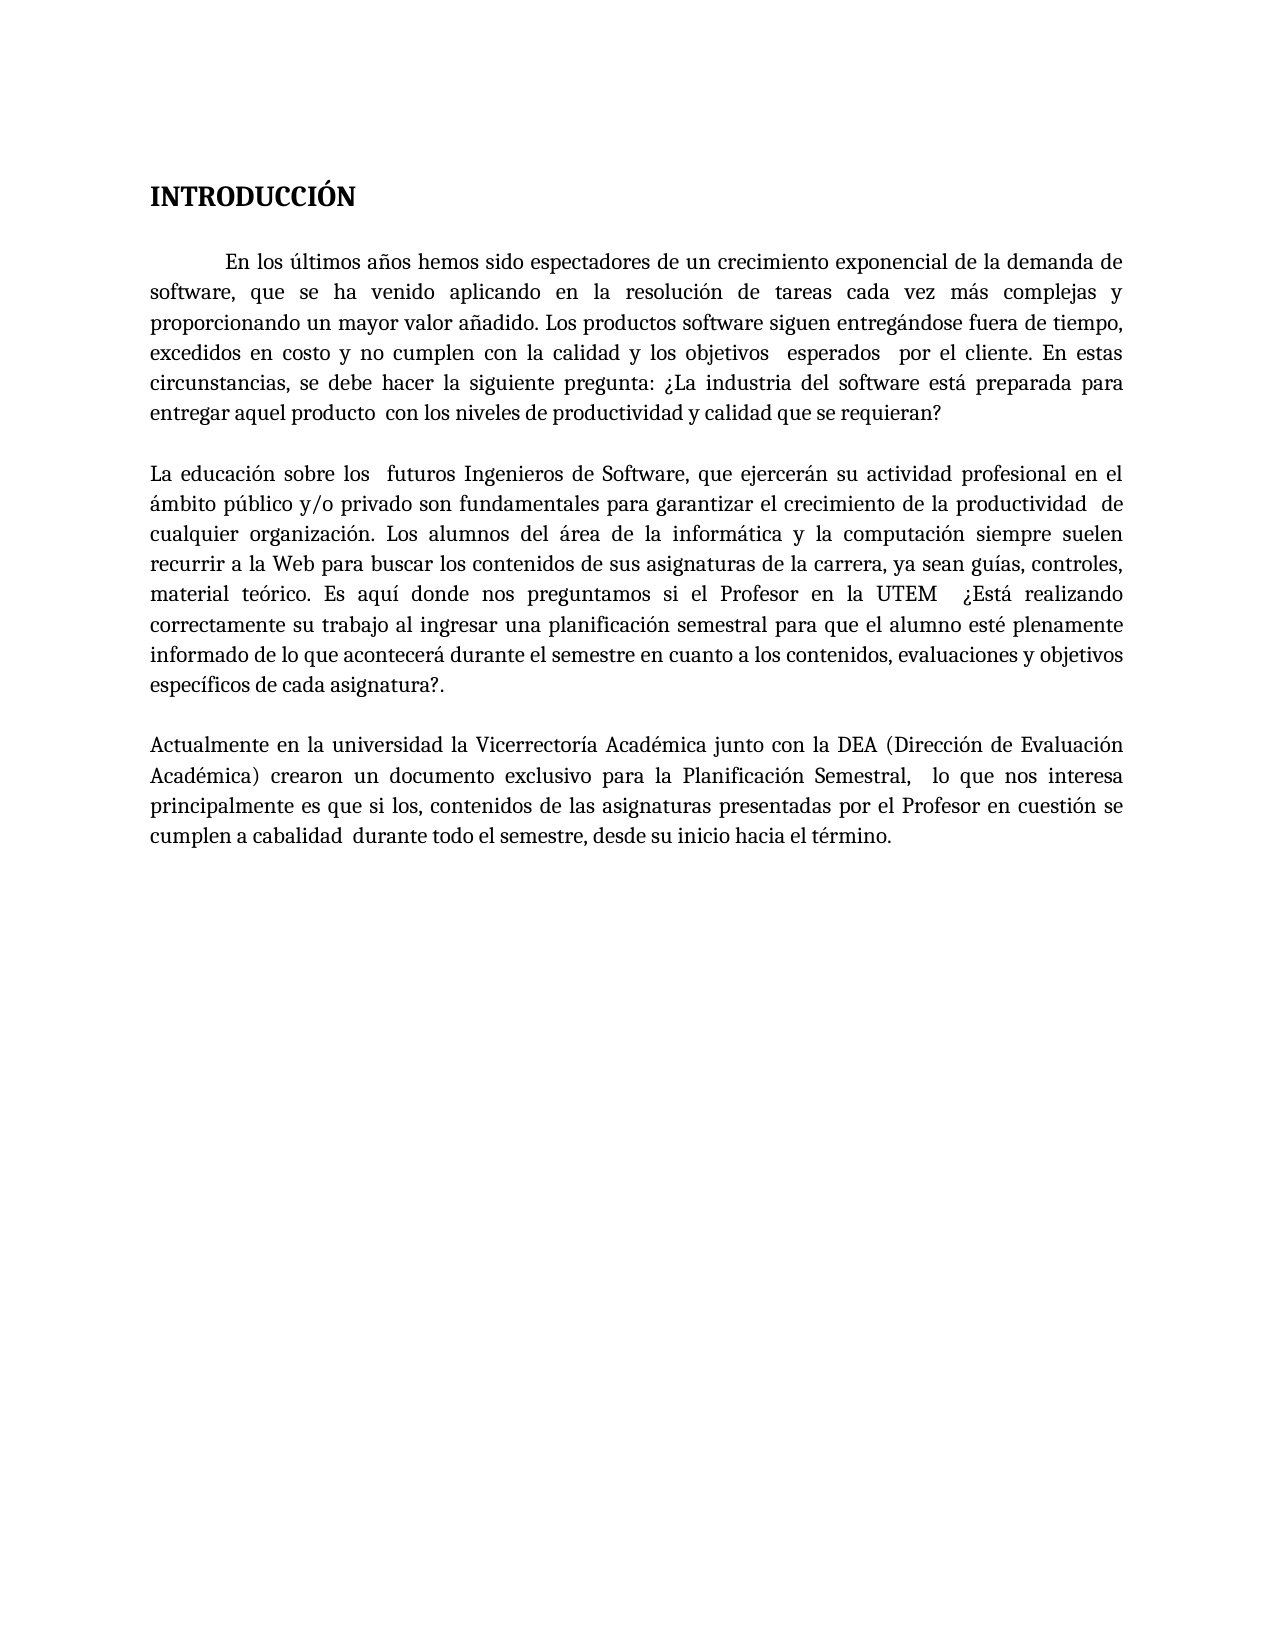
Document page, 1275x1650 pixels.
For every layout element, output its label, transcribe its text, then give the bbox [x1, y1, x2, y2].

text Actualmente en la universidad la Vicerrectoría Académica junto con la DEA (Dirección de Evaluación Académica) crearon un documento exclusivo para la Planificación Semestral, lo que nos interesa principalmente es que si los, contenidos de las asignaturas presentadas por el Profesor en cuestión se cumplen a cabalidad durante todo el semestre, desde su inicio hacia el término. [150, 732, 1125, 849]
text INTRODUCCIÓN [150, 180, 1125, 214]
text La educación sobre los futuros Ingenieros de Software, que ejercerán su actividad profesional en el ámbito público y/o privado son fundamentales para garantizar el crecimiento de la productividad de cualquier organización. Los alumnos del área de la informática y la computación siempre suelen recurrir a la Web para buscar los contenidos de sus asignaturas de la carrera, ya sean guías, controles, material teórico. Es aquí donde nos preguntamos si el Profesor en la UTEM ¿Está realizando correctamente su trabajo al ingresar una planificación semestral para que el alumno esté plenamente informado de lo que acontecerá durante el semestre en cuanto a los contenidos, evaluaciones y objetivos específicos de cada asignatura?. [150, 460, 1125, 698]
text En los últimos años hemos sido espectadores de un crecimiento exponencial de la demanda de software, que se ha venido aplicando en la resolución de tareas cada vez más complejas y proporcionando un mayor valor añadido. Los productos software siguen entregándose fuera de tiempo, excedidos en costo y no cumplen con la calidad y los objetivos esperados por el cliente. En estas circunstancias, se debe hacer la siguiente pregunta: ¿La industria del software está preparada para entregar aquel producto con los niveles de productividad y calidad que se requieran? [150, 249, 1125, 426]
